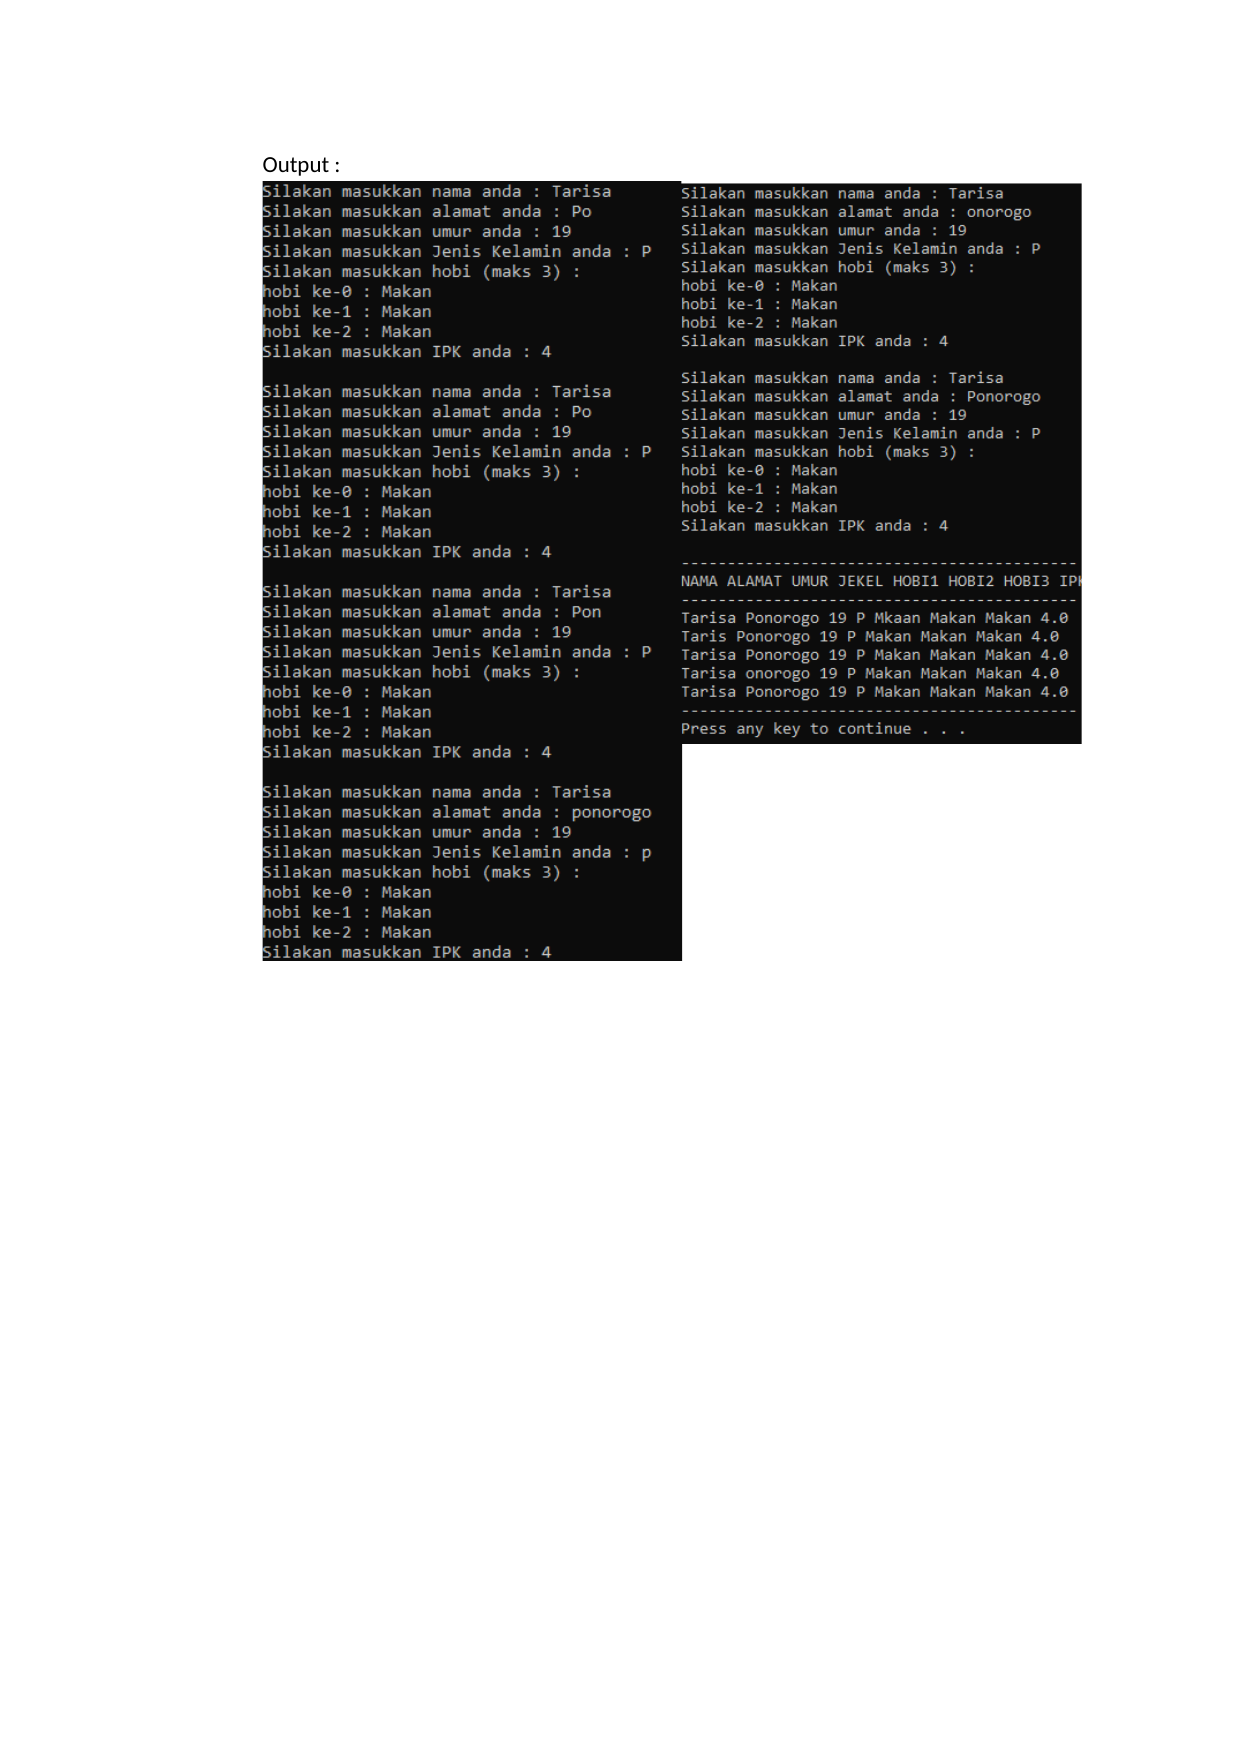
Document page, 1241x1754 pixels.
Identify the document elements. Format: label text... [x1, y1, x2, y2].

list Output : [262, 150, 1090, 178]
picture [262, 181, 1082, 961]
